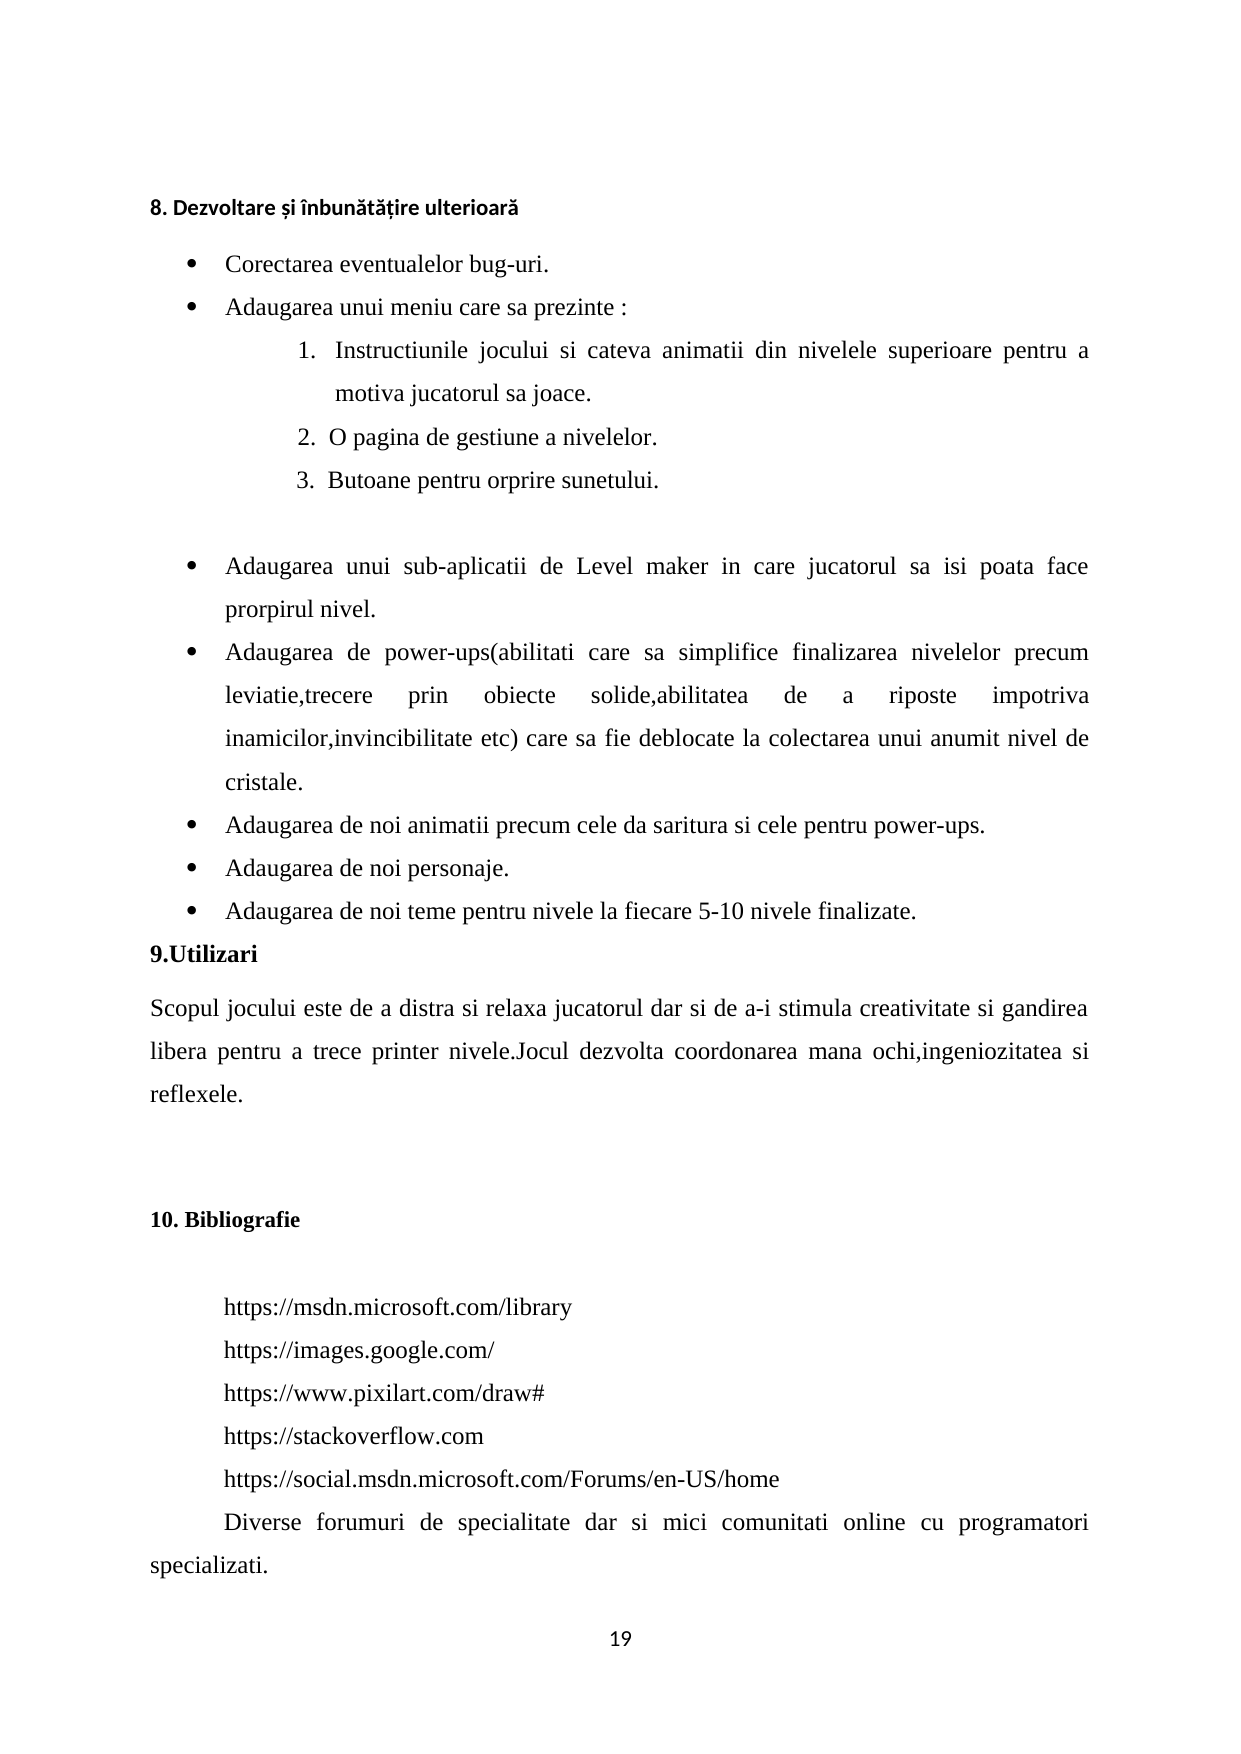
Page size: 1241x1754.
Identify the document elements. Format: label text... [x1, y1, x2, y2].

list Corectarea eventualelor bug-uri. [187, 249, 1090, 278]
text https://www.pixilart.com/draw# [150, 1378, 1090, 1407]
text 10. Bibliografie [150, 1206, 1090, 1233]
text https://social.msdn.microsoft.com/Forums/en-US/home [150, 1464, 1090, 1493]
list Adaugarea unui sub-aplicatii de Level maker in care jucatorul sa isi poata face prorpirul nivel. [187, 551, 1090, 623]
list Adaugarea de noi teme pentru nivele la fiecare 5-10 nivele finalizate. [187, 896, 1090, 925]
text https://images.google.com/ [150, 1335, 1090, 1363]
list Adaugarea de power-ups(abilitati care sa simplifice finalizarea nivelelor precum leviatie,trecere prin obiecte solide,abilitatea de a riposte impotriva inamicilor,invincibilitate etc) care sa fie deblocate la colectarea unui anumit nivel de cristale. [187, 637, 1090, 795]
text 3. Butoane pentru orprire sunetului. [222, 465, 1090, 493]
list Adaugarea de noi personaje. [187, 853, 1090, 882]
text https://stackoverflow.com [150, 1421, 1090, 1450]
text 9.Utilizari [150, 939, 1090, 968]
text Diverse forumuri de specialitate dar si mici comunitati online cu programatori specializati. [150, 1507, 1090, 1579]
text 8. Dezvoltare și înbunătățire ulterioară [150, 193, 1090, 221]
text https://msdn.microsoft.com/library [150, 1292, 1090, 1320]
list Adaugarea de noi animatii precum cele da saritura si cele pentru power-ups. [187, 810, 1090, 838]
text Scopul jocului este de a distra si relaxa jucatorul dar si de a-i stimula creativitate si gandirea libera pentru a trece printer nivele.Jocul dezvolta coordonarea mana ochi,ingeniozitatea si reflexele. [150, 993, 1090, 1108]
list 2. O pagina de gestiune a nivelelor. [297, 422, 1090, 450]
list Instructiunile jocului si cateva animatii din nivelele superioare pentru a motiva jucatorul sa joace. [297, 335, 1090, 407]
list Adaugarea unui meniu care sa prezinte : [187, 292, 1090, 321]
